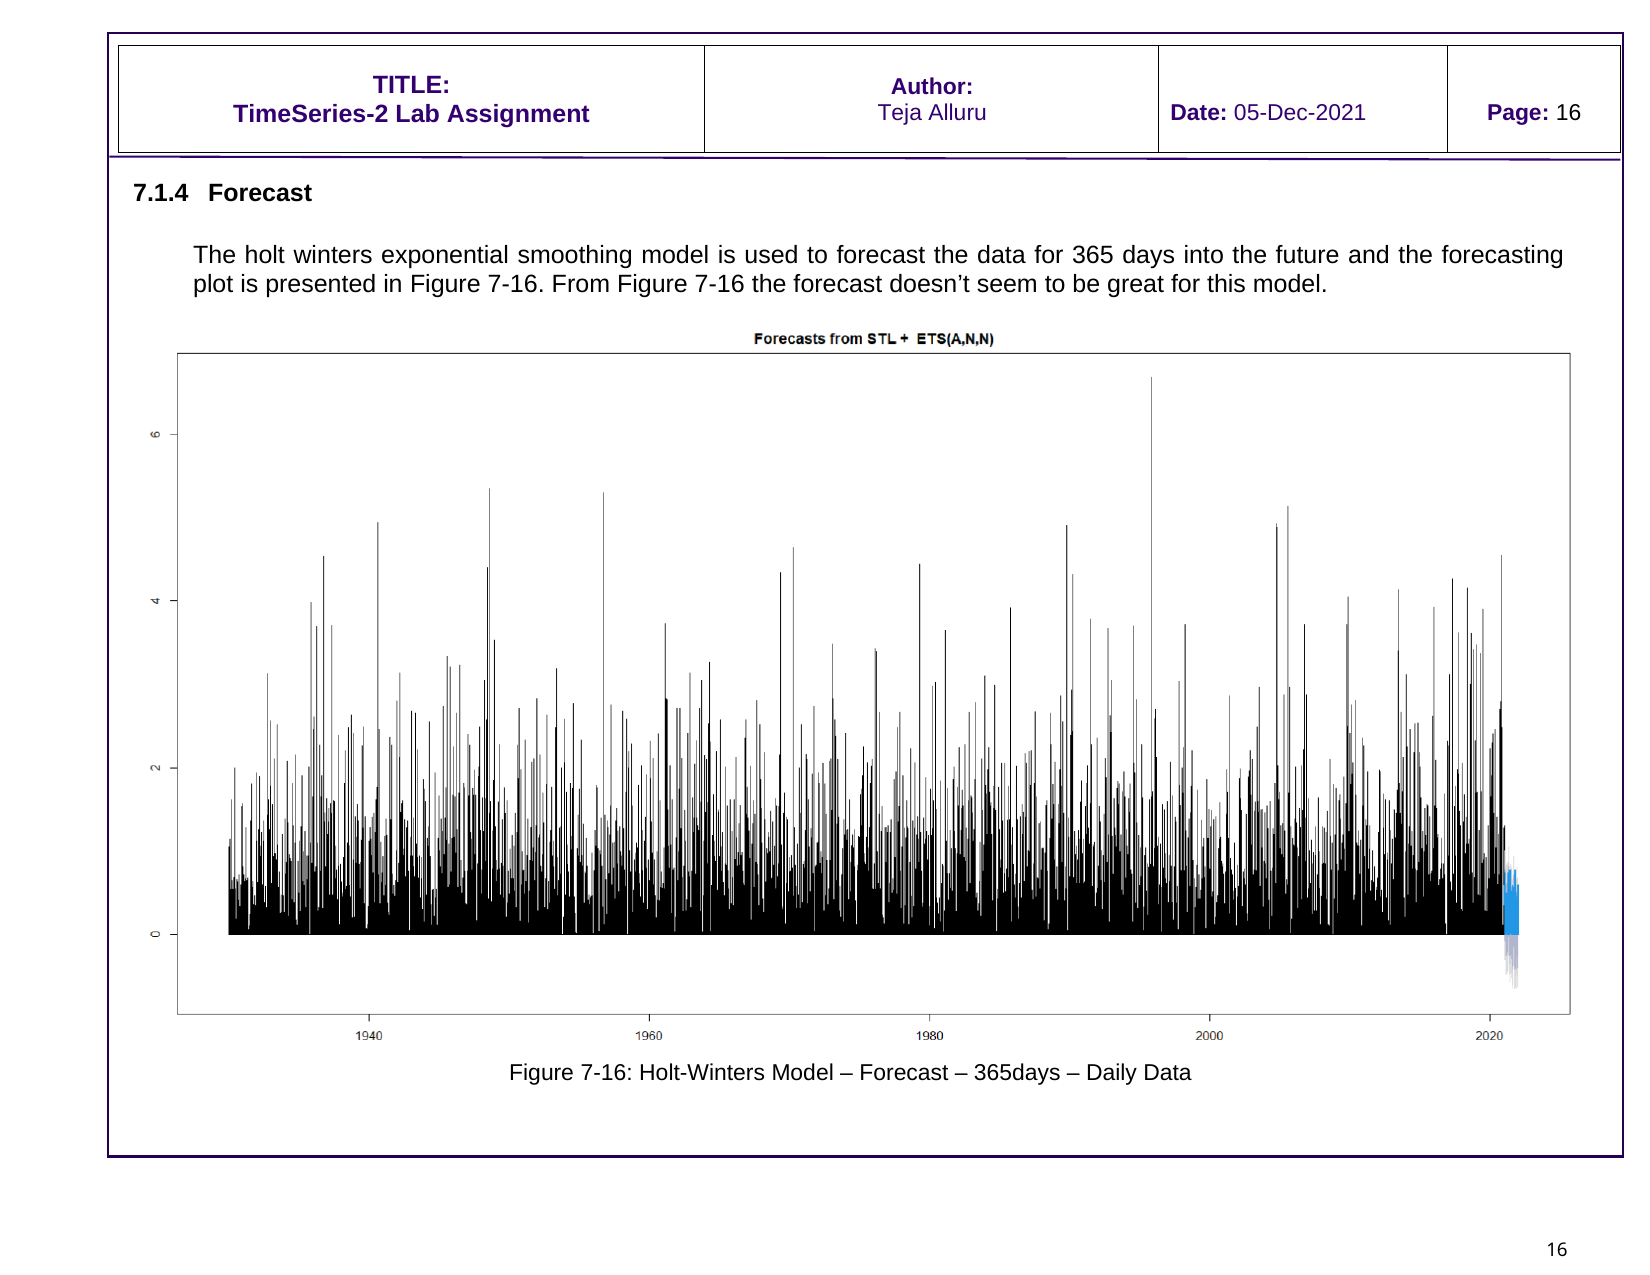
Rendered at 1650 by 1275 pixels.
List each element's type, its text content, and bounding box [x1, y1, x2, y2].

subtitle Forecast [133, 178, 1568, 207]
picture [142, 326, 1577, 1047]
